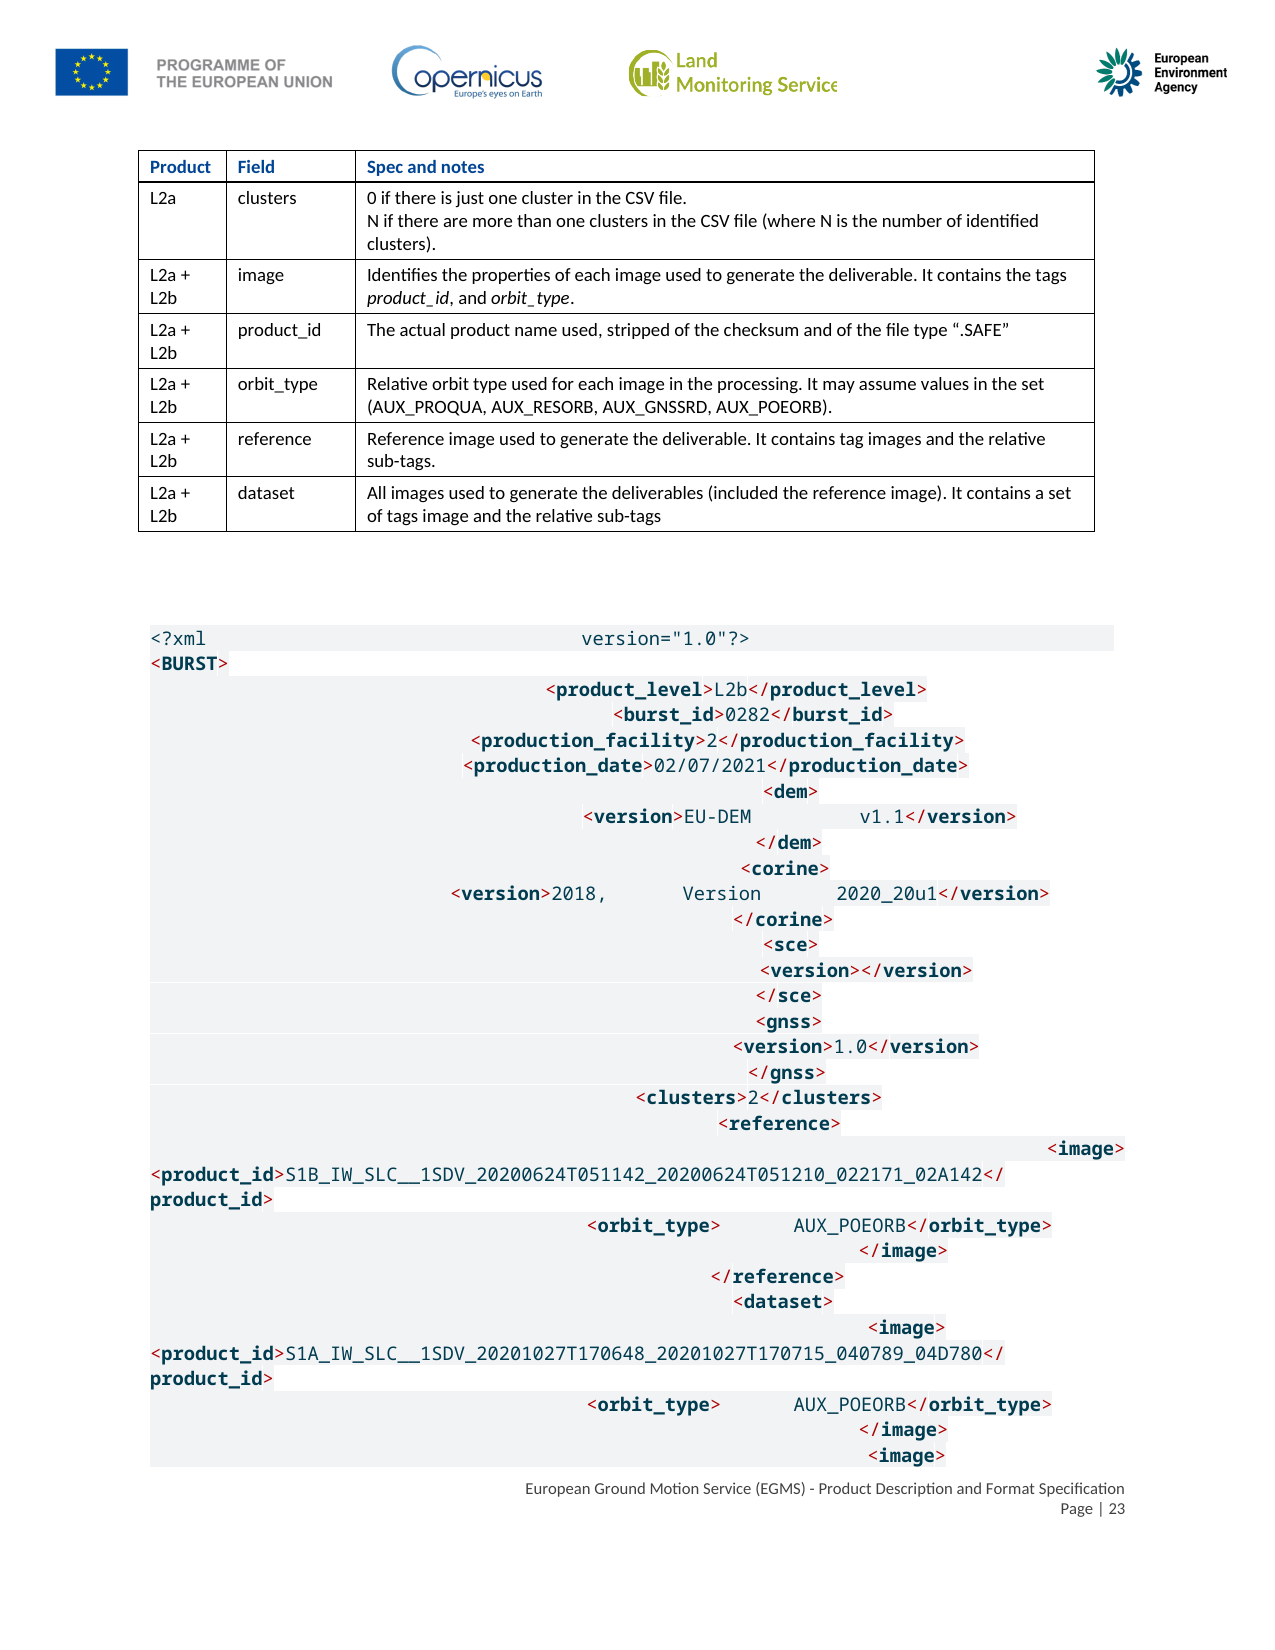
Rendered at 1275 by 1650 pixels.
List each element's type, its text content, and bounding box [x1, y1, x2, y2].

table_cell Reference image used to generate the deliverable. It contains tag images and the relative sub-tags. [356, 423, 1094, 476]
table_cell Identifies the properties of each image used to generate the deliverable. It contains the tags product_id, and orbit_type. [356, 260, 1094, 313]
picture [371, 15, 560, 130]
picture [309, 1170, 316, 1179]
table_header Product [139, 151, 226, 181]
table_cell L2a + L2b [139, 369, 226, 422]
table_cell L2a + L2b [139, 423, 226, 476]
table_cell L2a + L2b [139, 477, 226, 531]
table_cell The actual product name used, stripped of the checksum and of the file type “.SAFE” [356, 314, 1094, 367]
picture [29, 21, 351, 124]
table_cell L2a + L2b [139, 260, 226, 313]
table_header Spec and notes [356, 151, 1094, 181]
picture [1094, 46, 1228, 97]
table_cell orbit_type [227, 369, 355, 422]
picture [628, 50, 837, 97]
table_cell clusters [227, 183, 355, 259]
table_cell L2a [139, 183, 226, 259]
table_cell dataset [227, 477, 355, 531]
table_cell All images used to generate the deliverables (included the reference image). It contains a set of tags image and the relative sub-tags [356, 477, 1094, 531]
table_cell 0 if there is just one cluster in the CSV file. N if there are more than one clusters in the CSV file (where N is the number of identified clusters). [356, 183, 1094, 259]
table_cell L2a + L2b [139, 314, 226, 367]
table_header Field [227, 151, 355, 181]
table_cell Relative orbit type used for each image in the processing. It may assume values in the set (AUX_PROQUA, AUX_RESORB, AUX_GNSSRD, AUX_POEORB). [356, 369, 1094, 422]
table_cell image [227, 260, 355, 313]
table_cell reference [227, 423, 355, 476]
table_cell product_id [227, 314, 355, 367]
